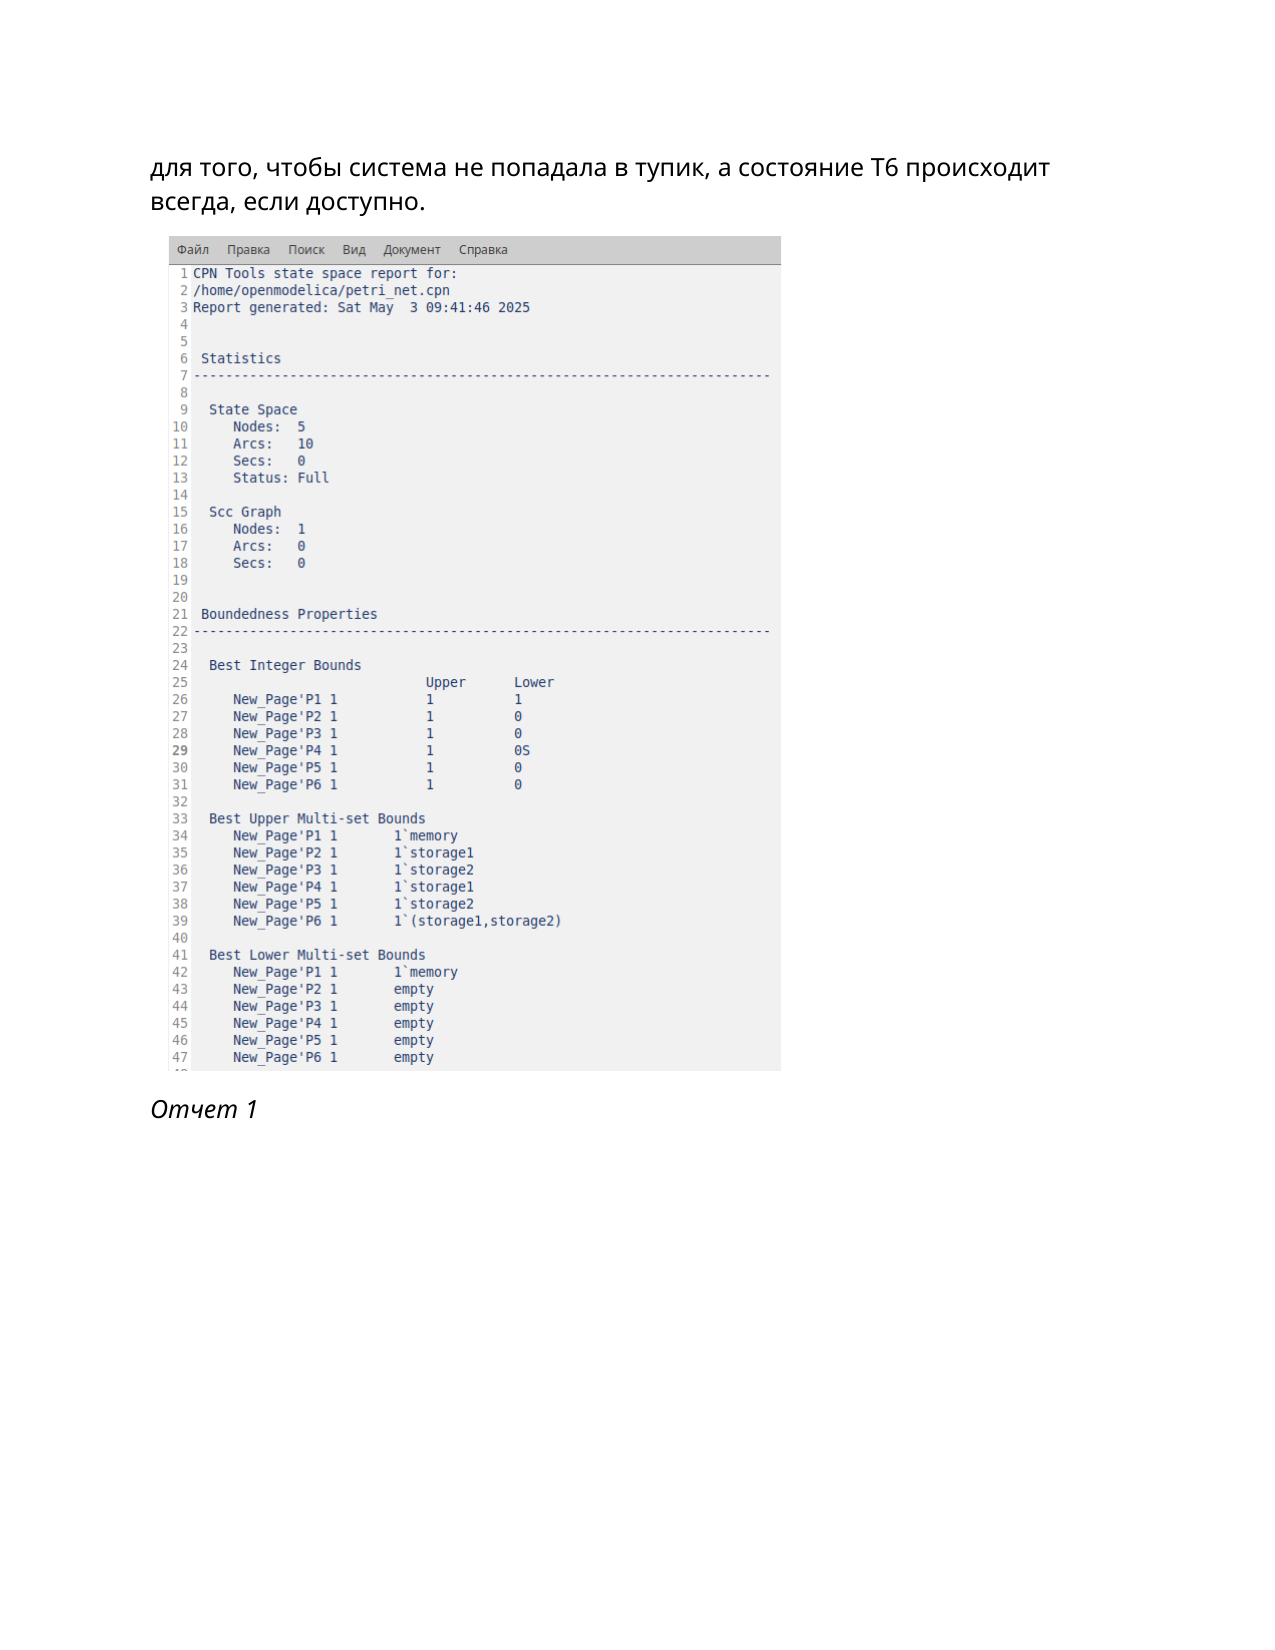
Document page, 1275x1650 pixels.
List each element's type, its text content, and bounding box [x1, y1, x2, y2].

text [150, 150, 1125, 218]
text Отчет 1 [150, 1091, 1125, 1125]
picture [168, 236, 782, 1071]
